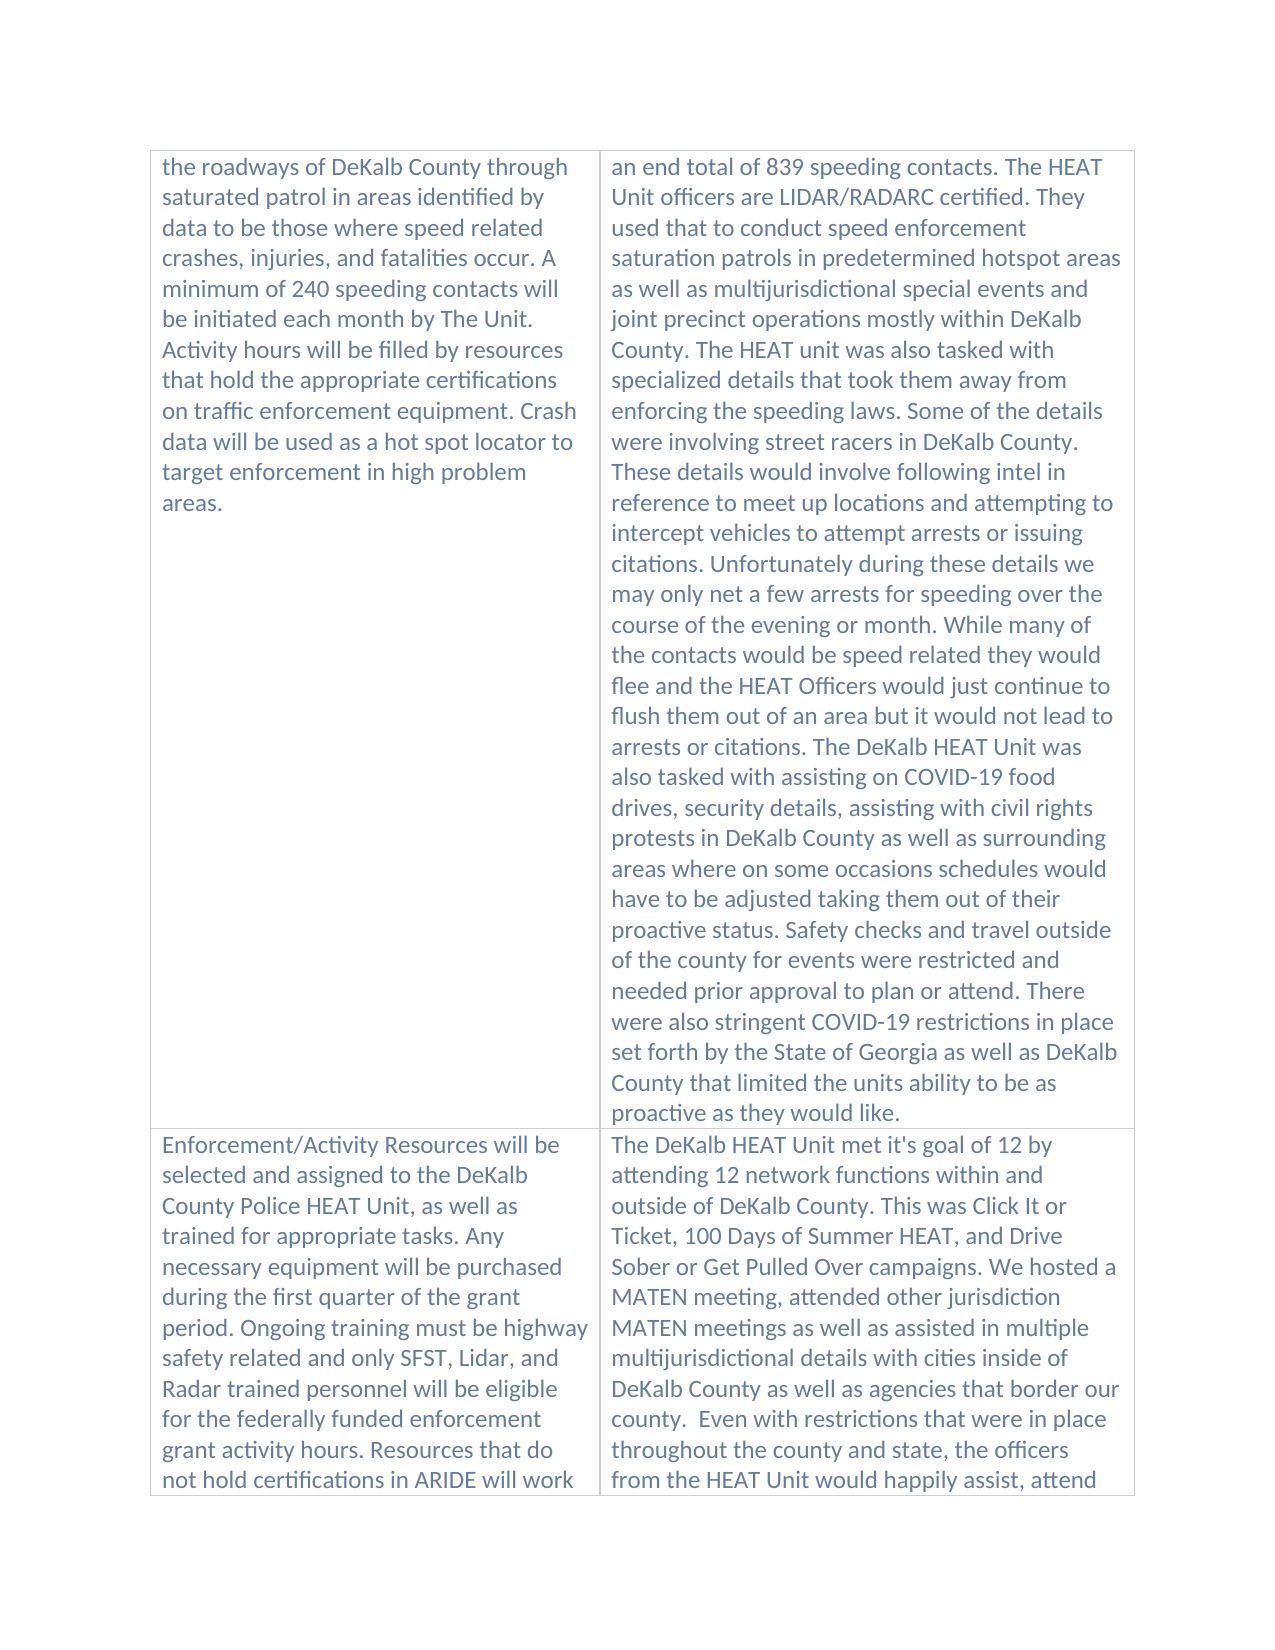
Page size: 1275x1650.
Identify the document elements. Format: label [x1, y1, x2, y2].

table_cell [601, 151, 1134, 1128]
table_cell [151, 151, 599, 1128]
table_cell [601, 1129, 1134, 1495]
table_cell [151, 1129, 599, 1495]
